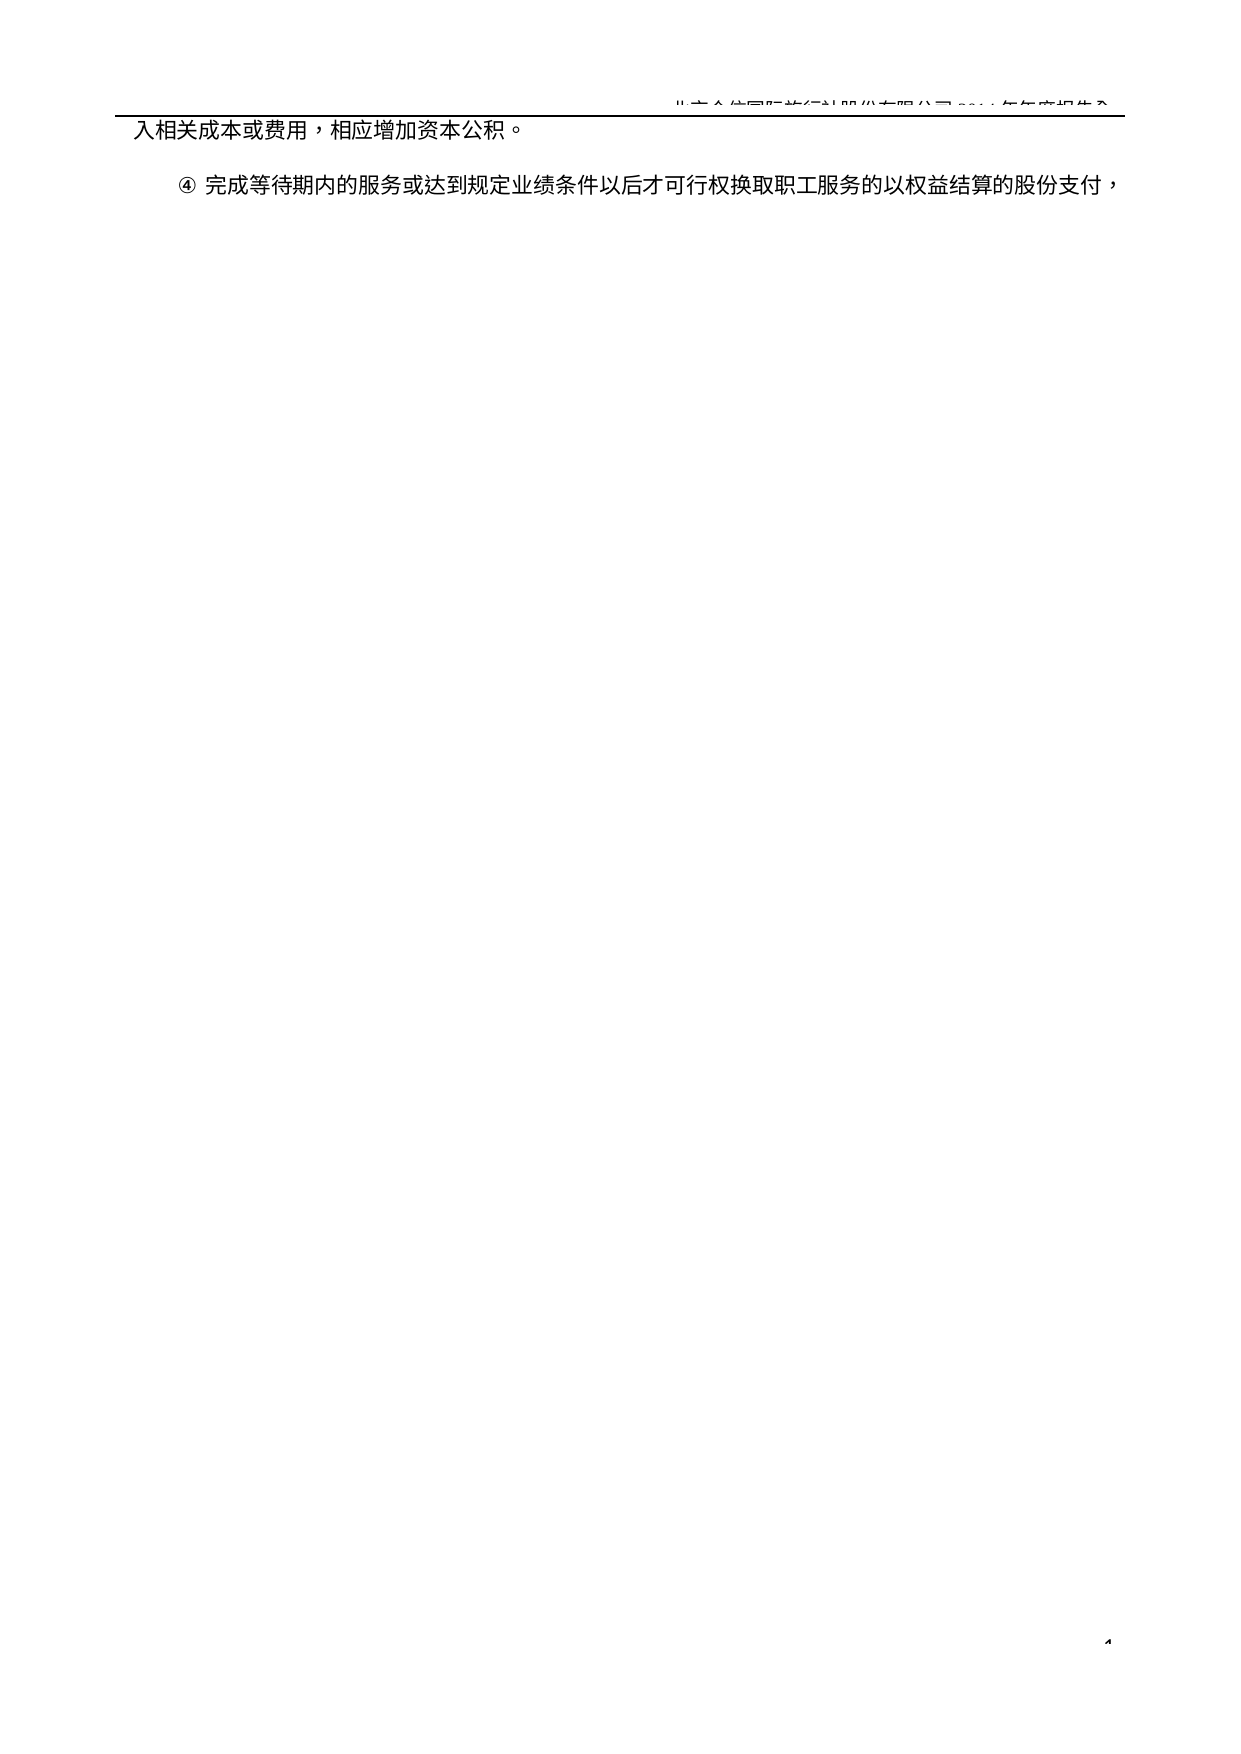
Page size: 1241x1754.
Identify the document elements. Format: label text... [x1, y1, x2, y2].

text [133, 114, 1124, 144]
text ④ 完成等待期内的服务或达到规定业绩条件以后才可行权换取职工服务的以权益结算的股份支付， [177, 170, 1144, 200]
